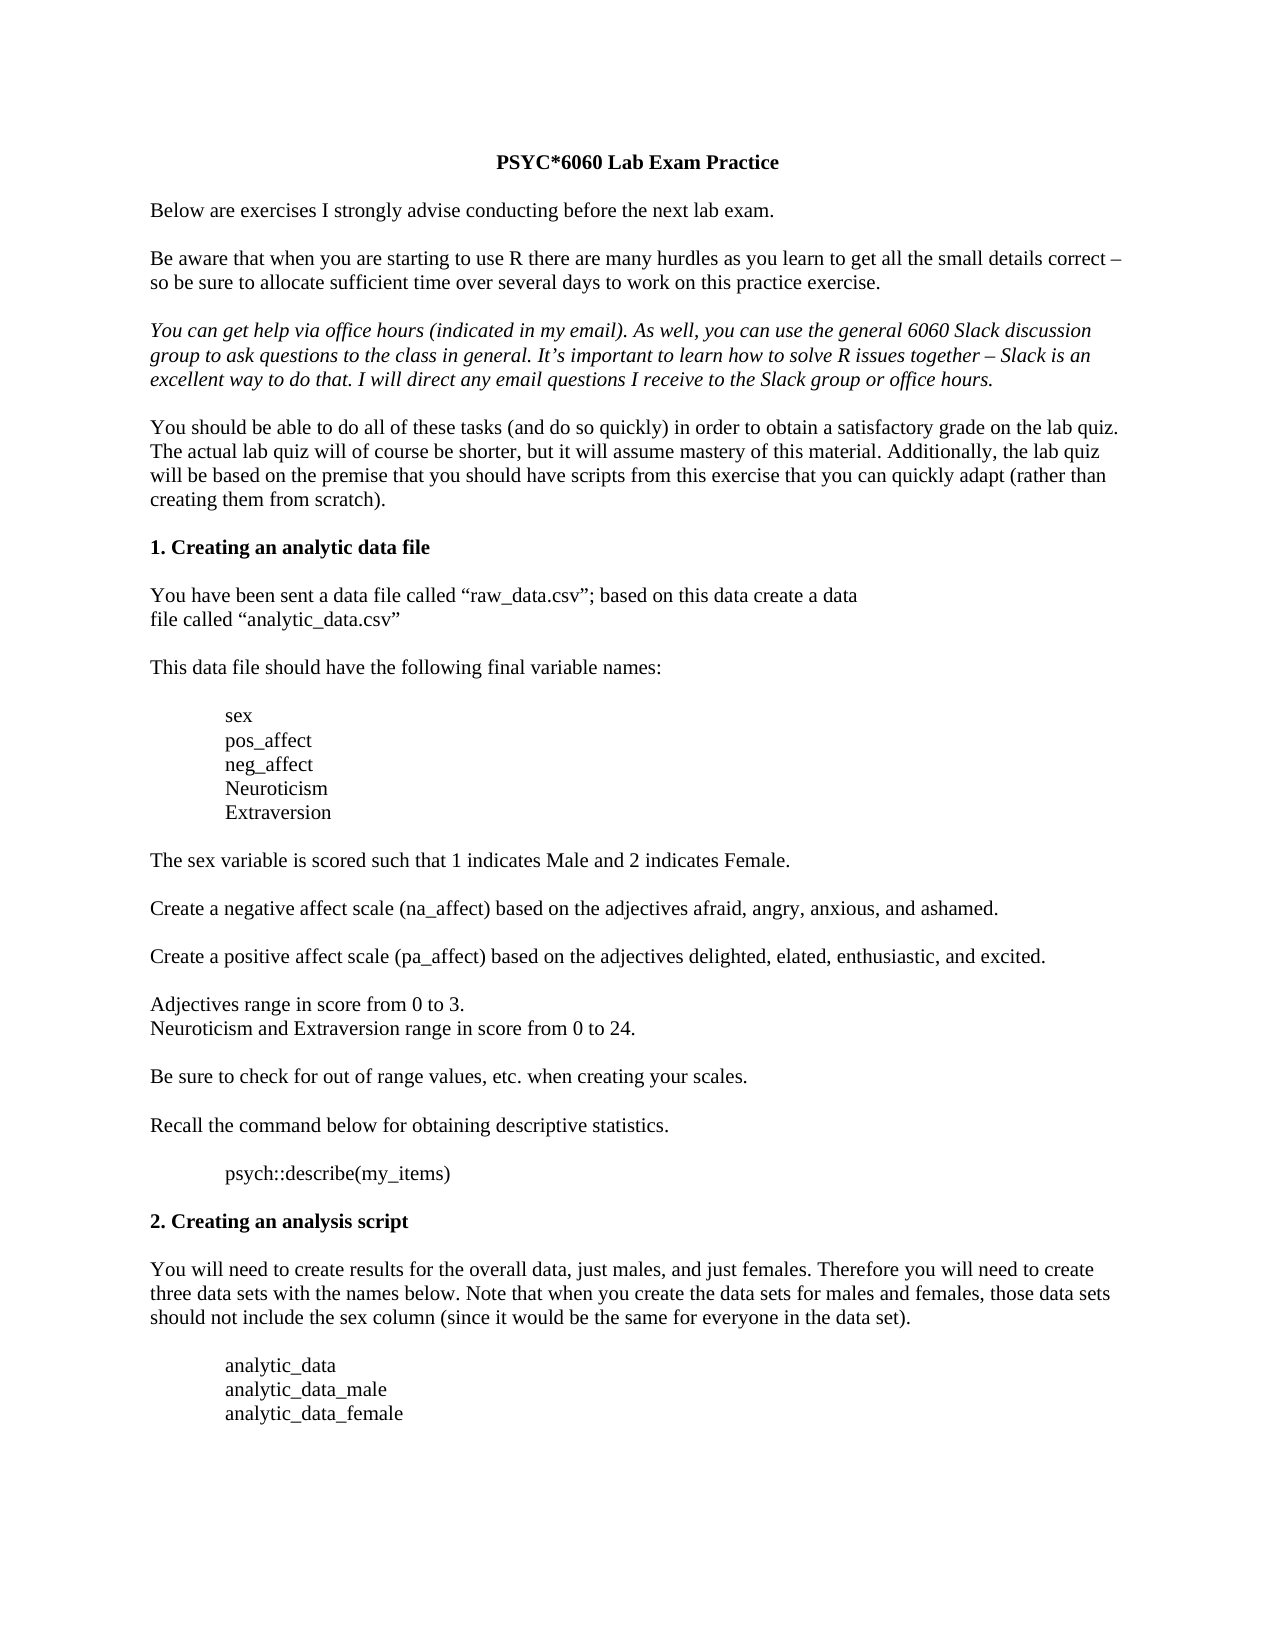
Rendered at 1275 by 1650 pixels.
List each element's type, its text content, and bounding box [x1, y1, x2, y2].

text You can get help via office hours (indicated in my email). As well, you can use the general 6060 Slack discussion group to ask questions to the class in general. It’s important to learn how to solve R issues together – Slack is an excellent way to do that. I will direct any email questions I receive to the Slack group or office hours. [150, 318, 1125, 391]
text analytic_data [150, 1353, 1125, 1377]
text PSYC*6060 Lab Exam Practice [150, 150, 1125, 174]
text Be sure to check for out of range values, etc. when creating your scales. [150, 1064, 1125, 1088]
text analytic_data_female [150, 1401, 1125, 1425]
text You should be able to do all of these tasks (and do so quickly) in order to obtain a satisfactory grade on the lab quiz. The actual lab quiz will of course be shorter, but it will assume mastery of this material. Additionally, the lab quiz will be based on the premise that you should have scripts from this exercise that you can quickly adapt (rather than creating them from scratch). [150, 415, 1125, 511]
text sex [150, 703, 1125, 727]
text Neuroticism and Extraversion range in score from 0 to 24. [150, 1016, 1125, 1040]
text Be aware that when you are starting to use R there are many hurdles as you learn to get all the small details correct – so be sure to allocate sufficient time over several days to work on this practice exercise. [150, 246, 1125, 294]
text pos_affect neg_affect Neuroticism Extraversion [225, 727, 1125, 824]
text Create a positive affect scale (pa_affect) based on the adjectives delighted, elated, enthusiastic, and excited. [150, 944, 1125, 968]
text Create a negative affect scale (na_affect) based on the adjectives afraid, angry, anxious, and ashamed. [150, 896, 1125, 920]
text You have been sent a data file called “raw_data.csv”; based on this data create a data file called “analytic_data.csv” [150, 583, 1125, 631]
text 2. Creating an analysis script [150, 1209, 1125, 1233]
text This data file should have the following final variable names: [150, 655, 1125, 679]
text You will need to create results for the overall data, just males, and just females. Therefore you will need to create three data sets with the names below. Note that when you create the data sets for males and females, those data sets should not include the sex column (since it would be the same for everyone in the data set). [150, 1257, 1125, 1329]
text Adjectives range in score from 0 to 3. [150, 992, 1125, 1016]
text analytic_data_male [150, 1377, 1125, 1401]
text psych::describe(my_items) [150, 1161, 1125, 1185]
text The sex variable is scored such that 1 indicates Male and 2 indicates Female. [150, 848, 1125, 872]
text 1. Creating an analytic data file [150, 535, 1125, 559]
text Recall the command below for obtaining descriptive statistics. [150, 1112, 1125, 1137]
text Below are exercises I strongly advise conducting before the next lab exam. [150, 198, 1125, 222]
